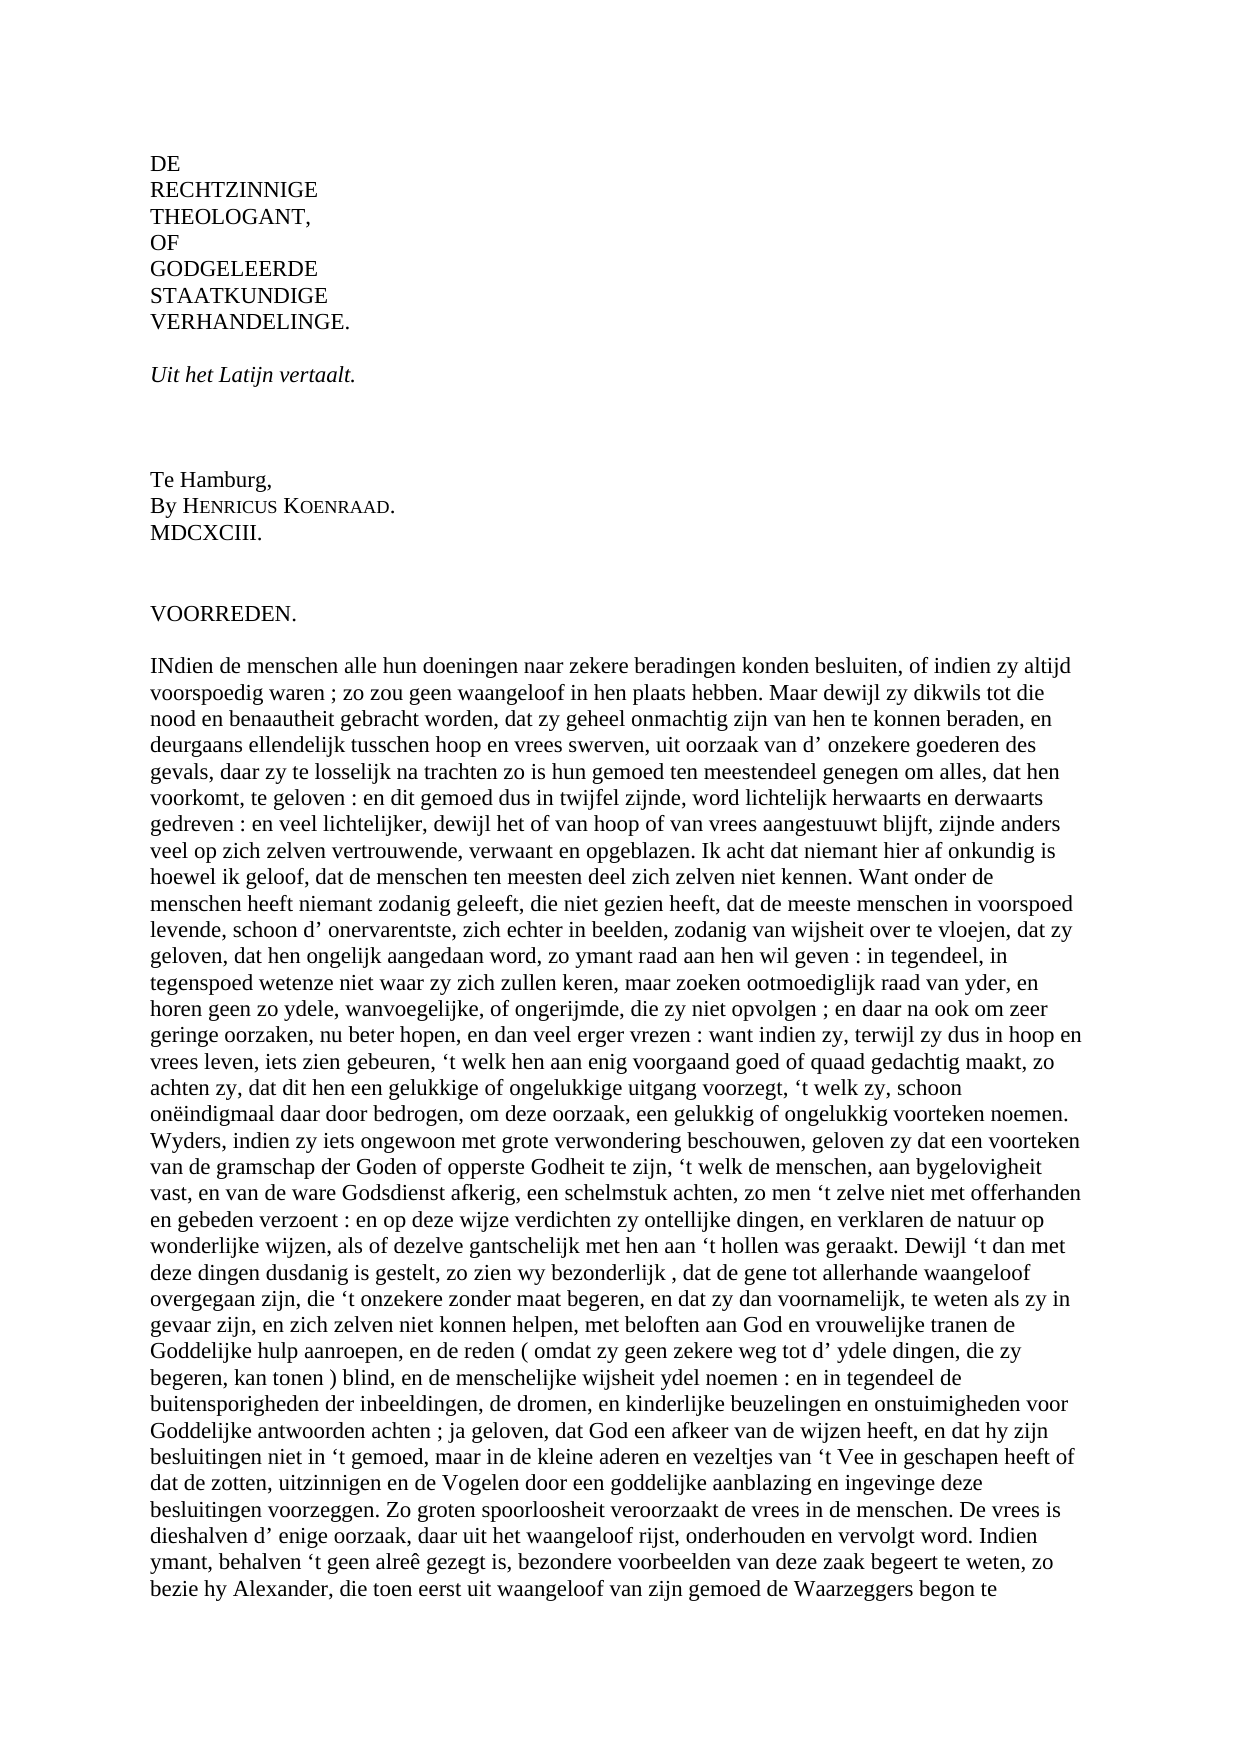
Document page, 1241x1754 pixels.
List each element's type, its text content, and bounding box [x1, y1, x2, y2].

text Te Hamburg, [150, 466, 1090, 493]
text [150, 652, 1090, 1601]
text DE [150, 150, 1090, 176]
text VOORREDEN. [150, 600, 1090, 626]
text VERHANDELINGE. [150, 308, 1090, 334]
text OF [150, 229, 1090, 255]
text STAATKUNDIGE [150, 282, 1090, 308]
text By Henricus Koenraad. [150, 493, 1090, 519]
text Uit het Latijn vertaalt. [150, 361, 1090, 387]
text RECHTZINNIGE [150, 176, 1090, 203]
text MDCXCIII. [150, 519, 1090, 545]
text GODGELEERDE [150, 255, 1090, 282]
text THEOLOGANT, [150, 203, 1090, 229]
